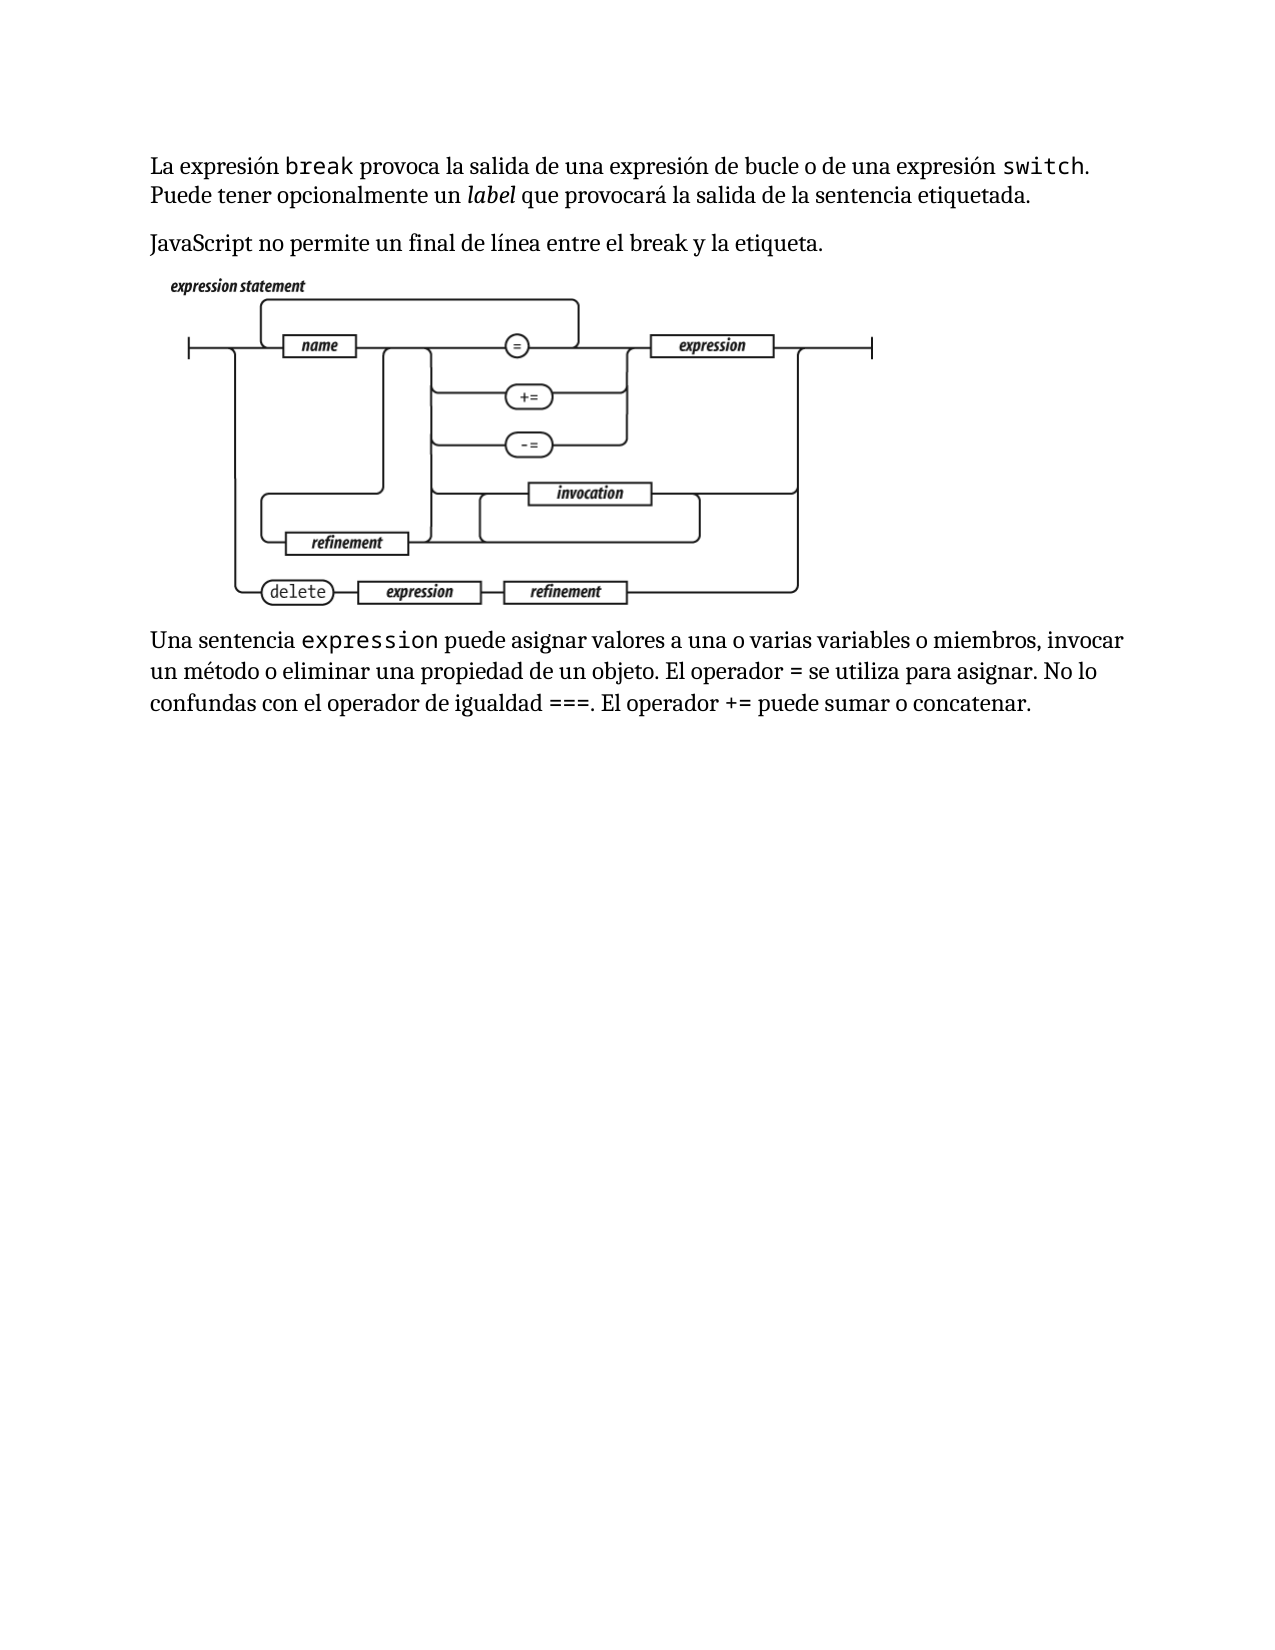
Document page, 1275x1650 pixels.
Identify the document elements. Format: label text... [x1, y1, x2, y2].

text Una sentencia expression puede asignar valores a una o varias variables o miembros, invocar un método o eliminar una propiedad de un objeto. El operador = se utiliza para asignar. No lo confundas con el operador de igualdad ===. El operador += puede sumar o concatenar. [150, 624, 1125, 718]
text JavaScript no permite un final de línea entre el break y la etiqueta. [150, 229, 1125, 257]
text La expresión break provoca la salida de una expresión de bucle o de una expresión switch. Puede tener opcionalmente un label que provocará la salida de la sentencia etiquetada. [150, 150, 1125, 210]
picture [168, 276, 875, 606]
